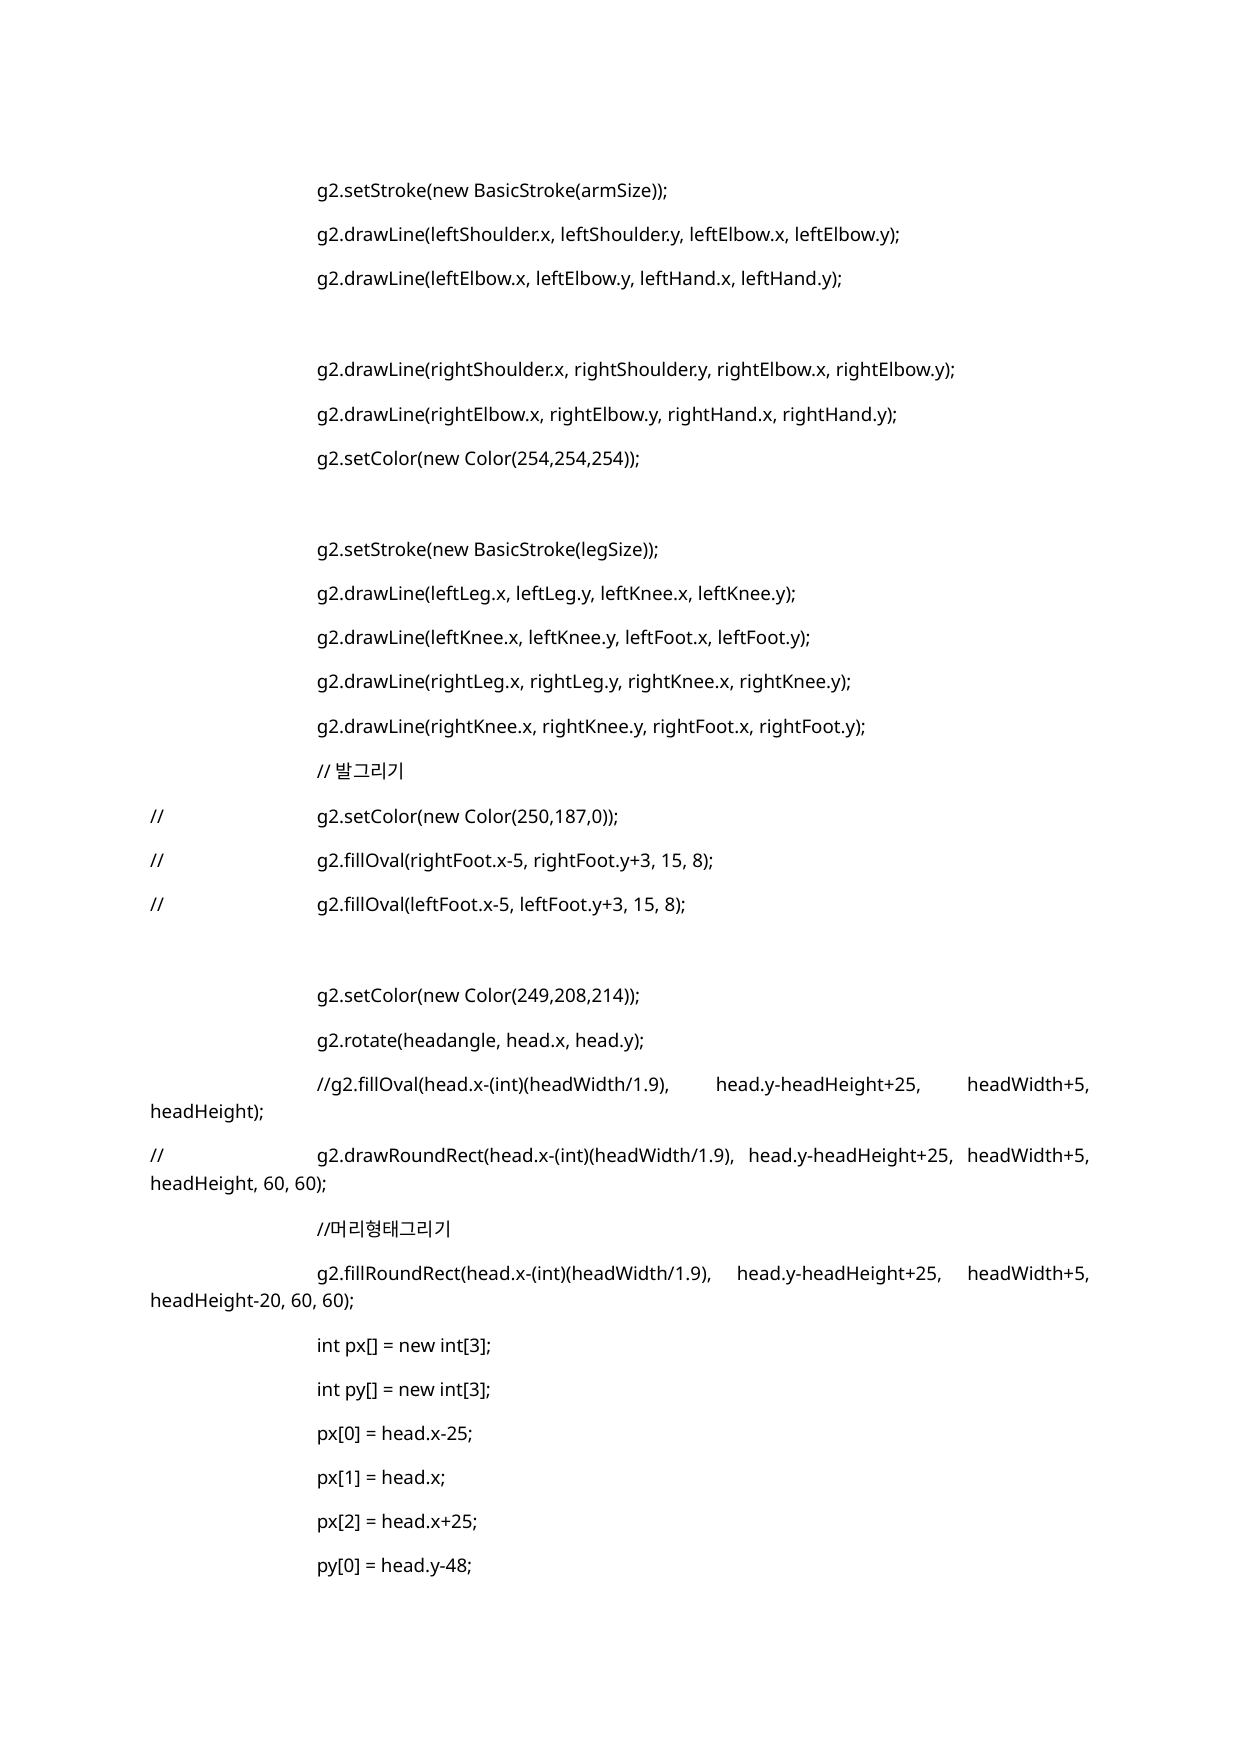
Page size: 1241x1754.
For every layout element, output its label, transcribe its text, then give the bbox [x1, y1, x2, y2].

text px[0] = head.x-25; [150, 1420, 1090, 1446]
text // g2.fillOval(leftFoot.x-5, leftFoot.y+3, 15, 8); [150, 891, 1090, 917]
text g2.setStroke(new BasicStroke(armSize)); [150, 177, 1090, 203]
text g2.drawLine(rightLeg.x, rightLeg.y, rightKnee.x, rightKnee.y); [150, 669, 1090, 694]
text g2.drawLine(leftKnee.x, leftKnee.y, leftFoot.x, leftFoot.y); [150, 625, 1090, 650]
text int py[] = new int[3]; [150, 1376, 1090, 1402]
text g2.setStroke(new BasicStroke(legSize)); [150, 536, 1090, 562]
text px[2] = head.x+25; [150, 1509, 1090, 1534]
text py[0] = head.y-48; [150, 1553, 1090, 1578]
text g2.drawLine(leftShoulder.x, leftShoulder.y, leftElbow.x, leftElbow.y); [150, 221, 1090, 247]
text g2.drawLine(leftElbow.x, leftElbow.y, leftHand.x, leftHand.y); [150, 266, 1090, 291]
text int px[] = new int[3]; [150, 1332, 1090, 1357]
text g2.setColor(new Color(249,208,214)); [150, 983, 1090, 1008]
text //머리형태그리기 [150, 1214, 1090, 1242]
text px[1] = head.x; [150, 1464, 1090, 1490]
text // 발그리기 [150, 757, 1090, 784]
text g2.rotate(headangle, head.x, head.y); [150, 1027, 1090, 1052]
text //g2.fillOval(head.x-(int)(headWidth/1.9), head.y-headHeight+25, headWidth+5, headHeight); [150, 1071, 1090, 1124]
text g2.drawLine(leftLeg.x, leftLeg.y, leftKnee.x, leftKnee.y); [150, 581, 1090, 606]
text g2.setColor(new Color(254,254,254)); [150, 445, 1090, 471]
text // g2.fillOval(rightFoot.x-5, rightFoot.y+3, 15, 8); [150, 847, 1090, 873]
text g2.fillRoundRect(head.x-(int)(headWidth/1.9), head.y-headHeight+25, headWidth+5, headHeight-20, 60, 60); [150, 1260, 1090, 1313]
text g2.drawLine(rightElbow.x, rightElbow.y, rightHand.x, rightHand.y); [150, 401, 1090, 426]
text g2.drawLine(rightShoulder.x, rightShoulder.y, rightElbow.x, rightElbow.y); [150, 357, 1090, 382]
text // g2.drawRoundRect(head.x-(int)(headWidth/1.9), head.y-headHeight+25, headWidth+5, headHeight, 60, 60); [150, 1143, 1090, 1196]
text g2.drawLine(rightKnee.x, rightKnee.y, rightFoot.x, rightFoot.y); [150, 713, 1090, 738]
text // g2.setColor(new Color(250,187,0)); [150, 803, 1090, 829]
